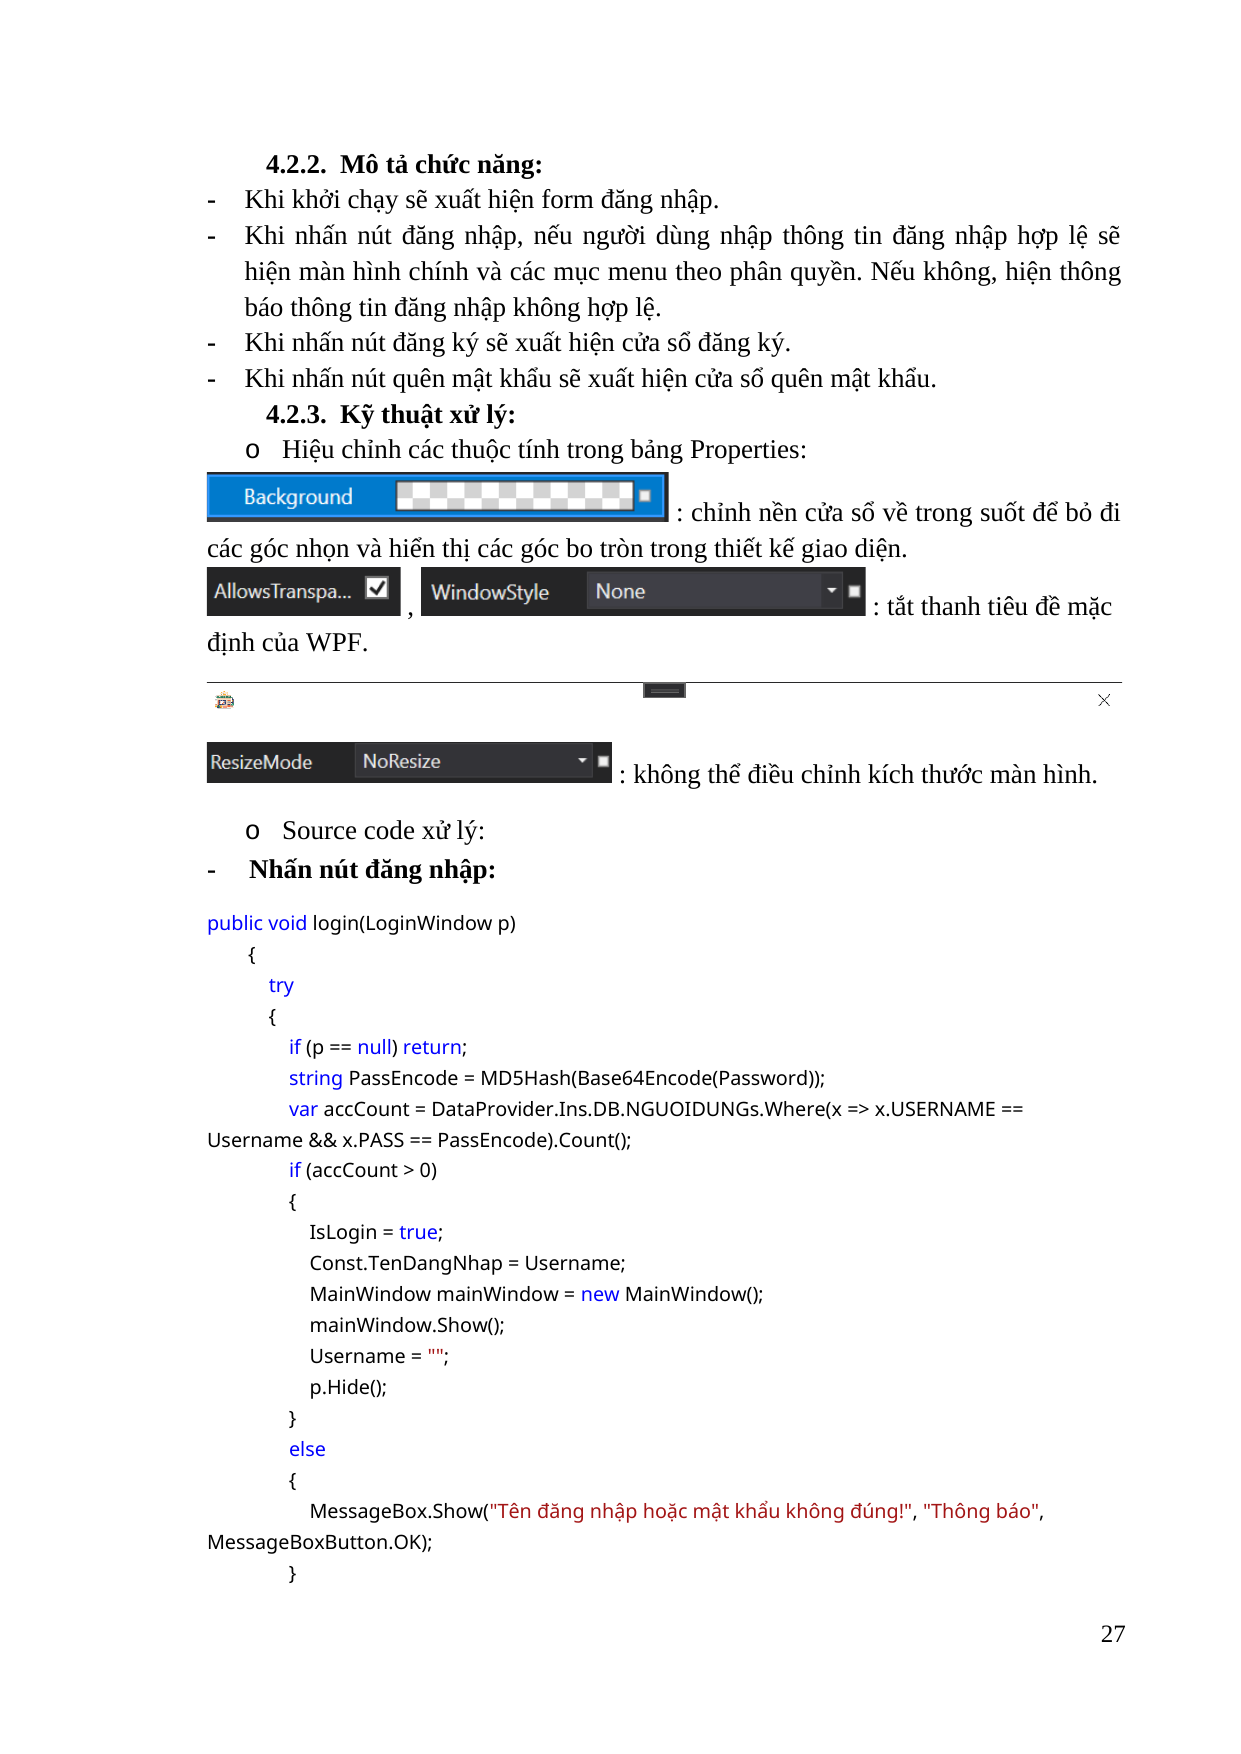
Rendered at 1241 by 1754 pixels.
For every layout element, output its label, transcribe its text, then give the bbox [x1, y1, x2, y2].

list Khi nhấn nút đăng nhập, nếu người dùng nhập thông tin đăng nhập hợp lệ sẽ hiện màn hình chính và các mục menu theo phân quyền. Nếu không, hiện thông báo thông tin đăng nhập không hợp lệ. [207, 219, 1122, 322]
list Nhấn nút đăng nhập: [207, 853, 1122, 884]
text { [207, 1188, 1122, 1215]
text var accCount = DataProvider.Ins.DB.NGUOIDUNGs.Where(x => x.USERNAME == Username && x.PASS == PassEncode).Count(); [207, 1095, 1122, 1153]
text { [207, 940, 1122, 967]
list Mô tả chức năng: [266, 148, 1122, 179]
picture [206, 682, 1123, 718]
text { [207, 1002, 1122, 1029]
text else [207, 1435, 1122, 1462]
picture [206, 742, 612, 783]
text Const.TenDangNhap = Username; [207, 1249, 1122, 1277]
list Khi nhấn nút đăng ký sẽ xuất hiện cửa sổ đăng ký. [207, 326, 1122, 357]
list Hiệu chỉnh các thuộc tính trong bảng Properties: [244, 433, 1122, 467]
picture [421, 567, 866, 616]
text } [207, 1559, 1122, 1586]
list Khi nhấn nút quên mật khẩu sẽ xuất hiện cửa sổ quên mật khẩu. [207, 362, 1122, 393]
text IsLogin = true; [207, 1219, 1122, 1246]
text if (accCount > 0) [207, 1157, 1122, 1184]
list Source code xử lý: [244, 814, 1122, 848]
picture [206, 567, 401, 616]
text Username = ""; [207, 1342, 1122, 1369]
list Khi khởi chạy sẽ xuất hiện form đăng nhập. [207, 183, 1122, 214]
text mainWindow.Show(); [207, 1311, 1122, 1338]
text { [207, 1466, 1122, 1493]
text } [207, 1404, 1122, 1431]
text MessageBox.Show("Tên đăng nhập hoặc mật khẩu không đúng!", "Thông báo", MessageBoxButton.OK); [207, 1497, 1122, 1555]
text public void login(LoginWindow p) [207, 909, 1122, 936]
list Kỹ thuật xử lý: [266, 398, 1122, 429]
text string PassEncode = MD5Hash(Base64Encode(Password)); [207, 1064, 1122, 1091]
text if (p == null) return; [207, 1033, 1122, 1060]
picture [206, 472, 669, 522]
text MainWindow mainWindow = new MainWindow(); [207, 1281, 1122, 1307]
text try [207, 971, 1122, 998]
text p.Hide(); [207, 1373, 1122, 1400]
